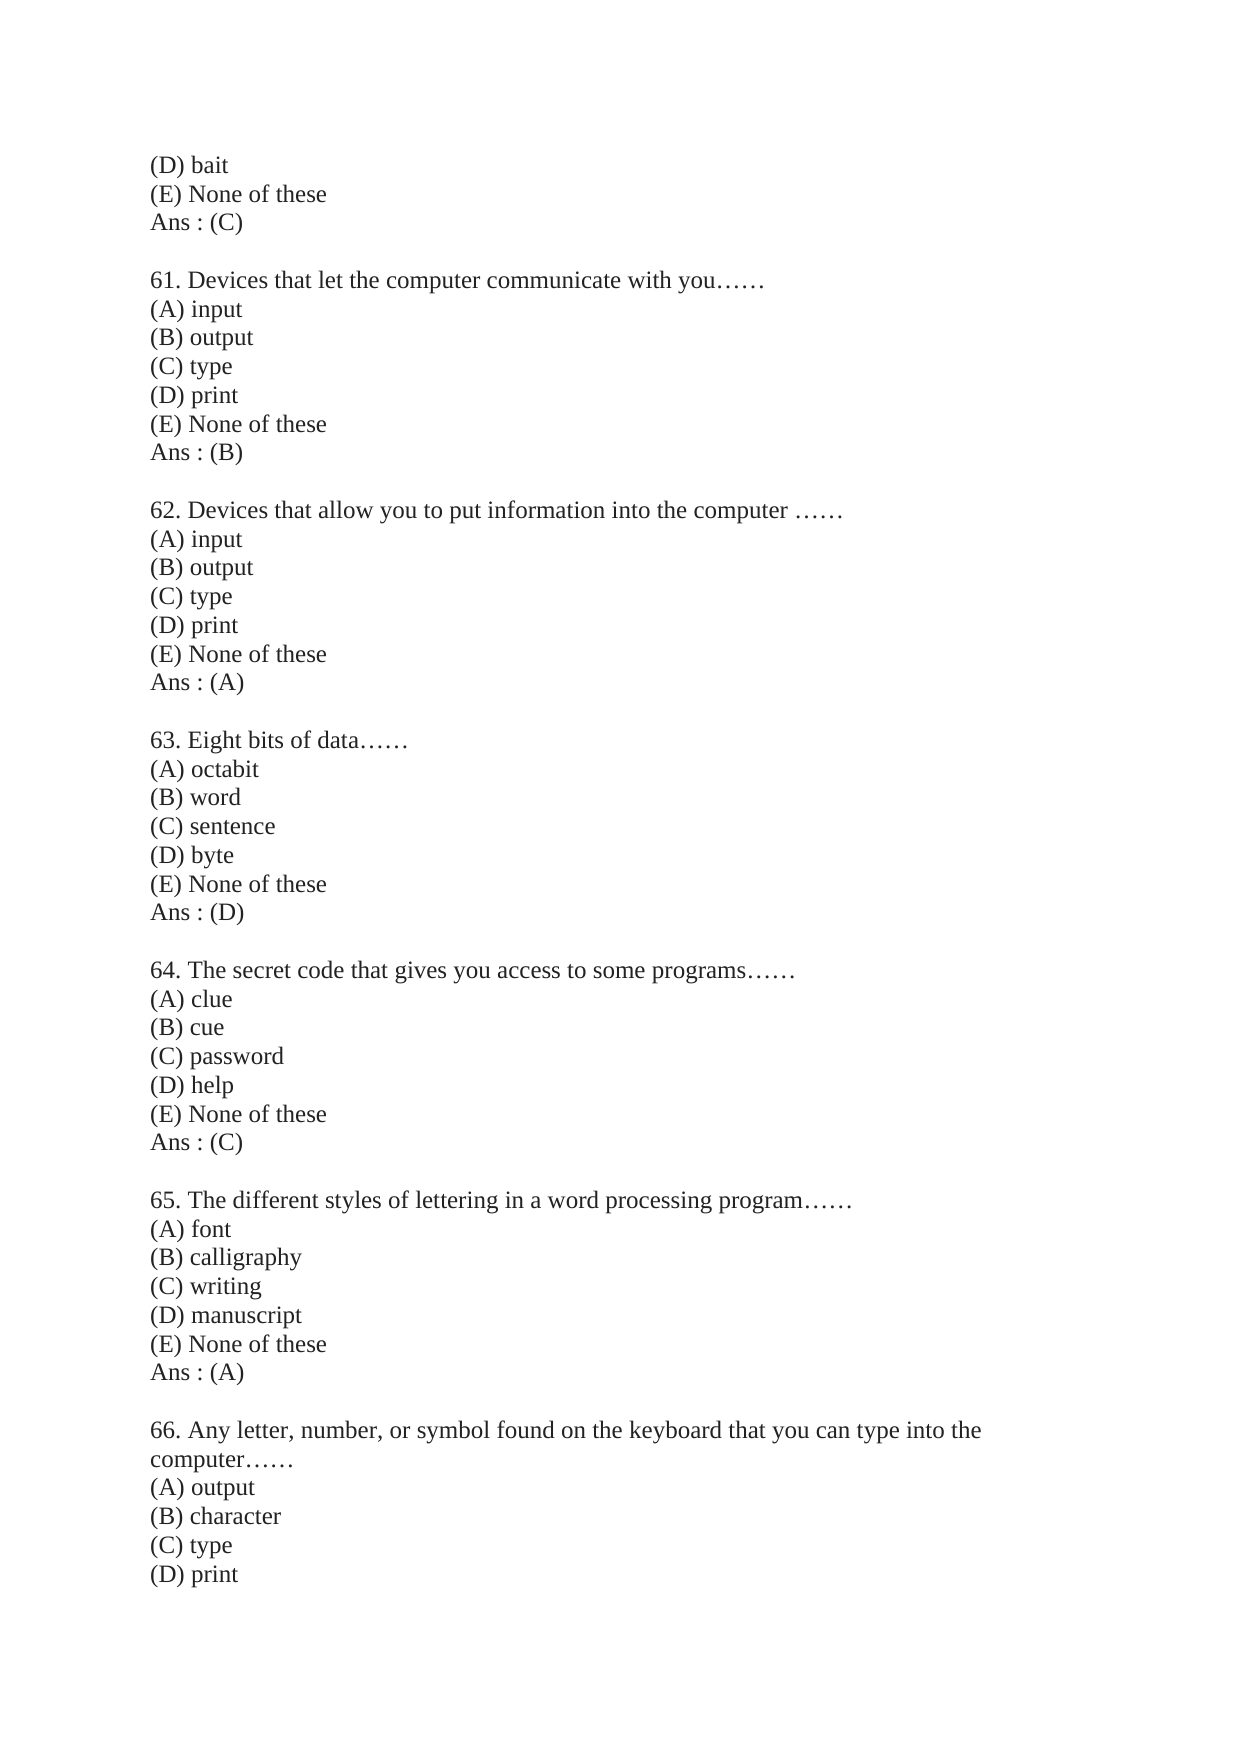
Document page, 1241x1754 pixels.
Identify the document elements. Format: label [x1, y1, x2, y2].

text [150, 150, 1090, 1587]
